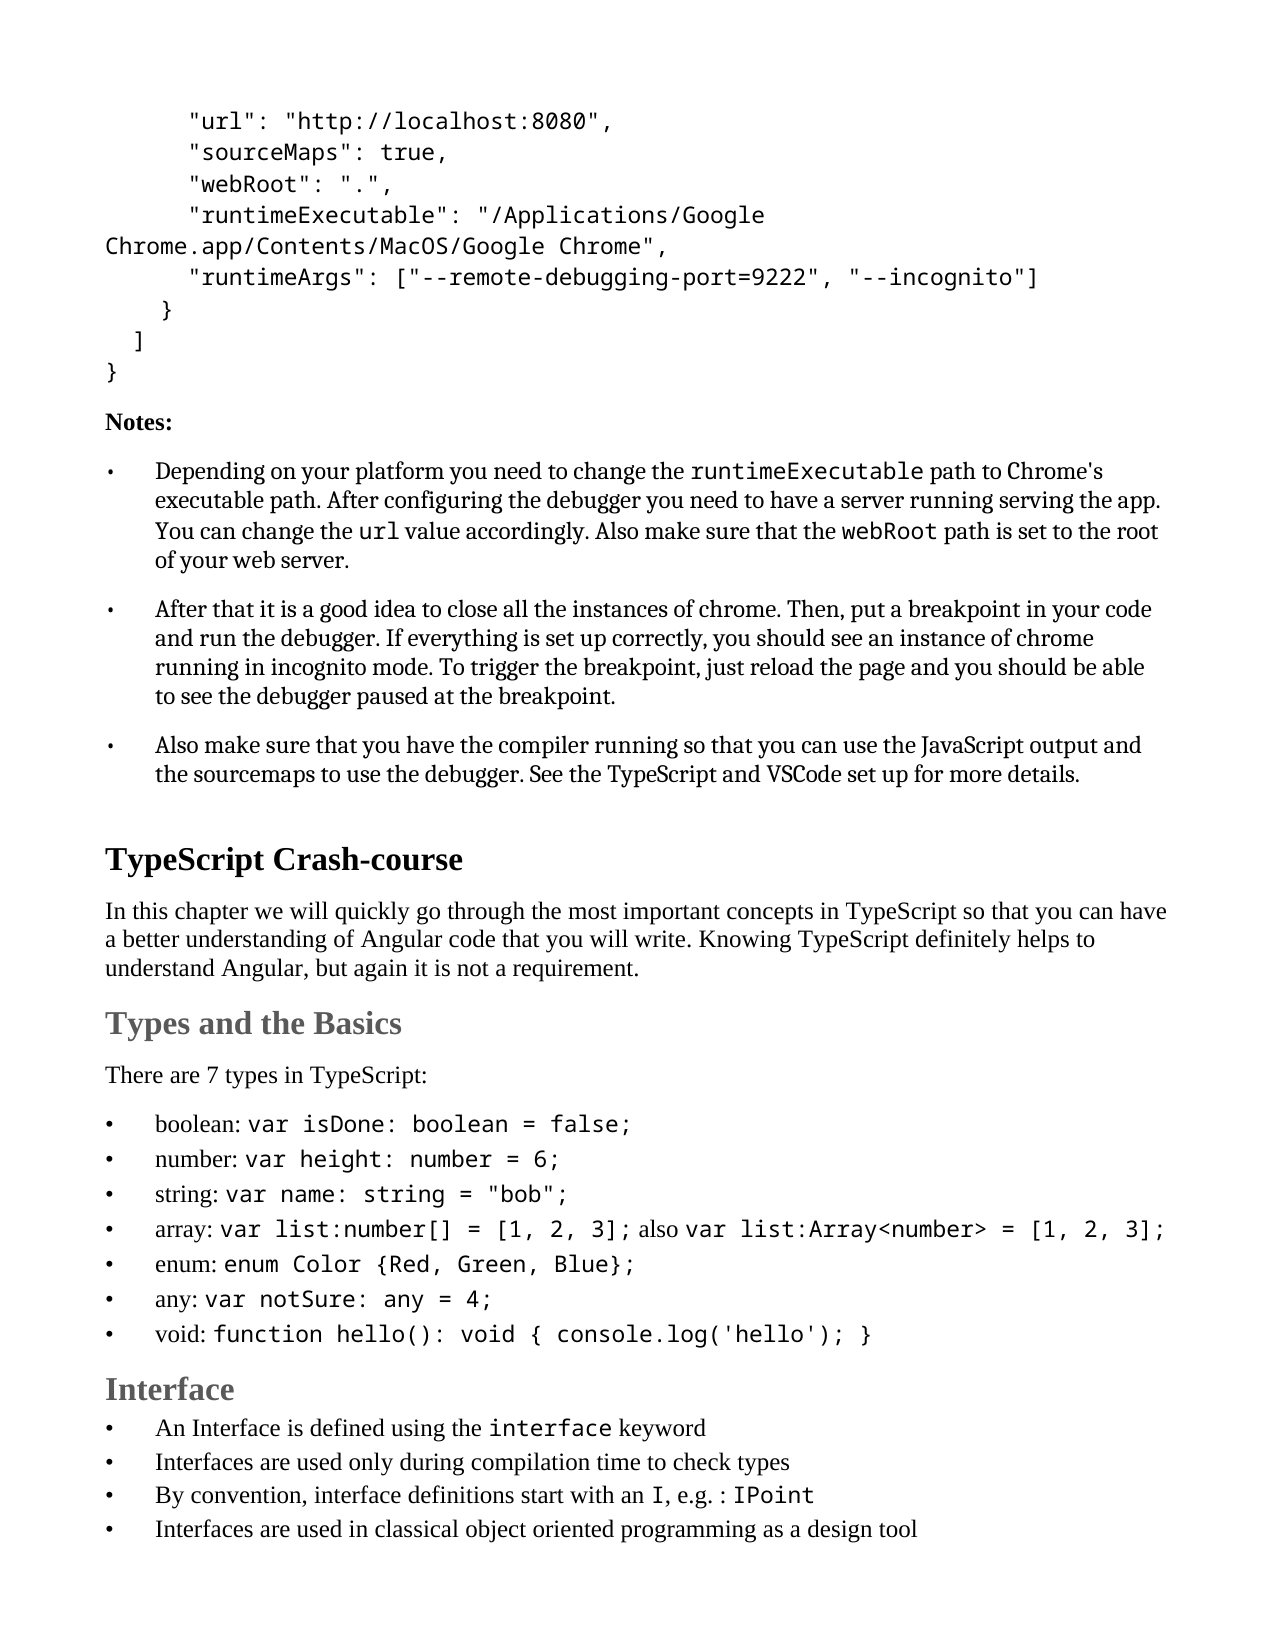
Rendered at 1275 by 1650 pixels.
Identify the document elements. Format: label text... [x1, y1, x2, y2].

subtitle TypeScript Crash-course [105, 839, 1170, 877]
list void: function hello(): void { console.log('hello'); } [105, 1317, 1170, 1349]
list Interfaces are used only during compilation time to check types [105, 1447, 1170, 1475]
list Also make sure that you have the compiler running so that you can use the JavaScript output and the sourcemaps to use the debugger. See the TypeScript and VSCode set up for more details. [105, 731, 1170, 789]
list Interfaces are used in classical object oriented programming as a design tool [105, 1514, 1170, 1543]
list Depending on your platform you need to change the runtimeExecutable path to Chrome's executable path. After configuring the debugger you need to have a server running serving the app. You can change the url value accordingly. Also make sure that the webRoot path is set to the root of your web server. [105, 454, 1170, 574]
subtitle Interface [105, 1369, 1170, 1408]
list any: var notSure: any = 4; [105, 1282, 1170, 1314]
list enum: enum Color {Red, Green, Blue}; [105, 1247, 1170, 1279]
list array: var list:number[] = [1, 2, 3]; also var list:Array<number> = [1, 2, 3]; [105, 1212, 1170, 1244]
list boolean: var isDone: boolean = false; [105, 1107, 1170, 1139]
text Notes: [105, 407, 1170, 436]
subtitle Types and the Basics [105, 1003, 1170, 1041]
text There are 7 types in TypeScript: [105, 1060, 1170, 1089]
text In this chapter we will quickly go through the most important concepts in TypeScript so that you can have a better understanding of Angular code that you will write. Knowing TypeScript definitely helps to understand Angular, but again it is not a requirement. [105, 896, 1170, 982]
list number: var height: number = 6; [105, 1142, 1170, 1174]
list string: var name: string = "bob"; [105, 1177, 1170, 1209]
list After that it is a good idea to close all the instances of chrome. Then, put a breakpoint in your code and run the debugger. If everything is set up correctly, you should see an instance of chrome running in incognito mode. To trigger the breakpoint, just reload the page and you should be able to see the debugger paused at the breakpoint. [105, 595, 1170, 710]
list By convention, interface definitions start with an I, e.g. : IPoint [105, 1479, 1170, 1510]
list An Interface is defined using the interface keyword [105, 1412, 1170, 1443]
